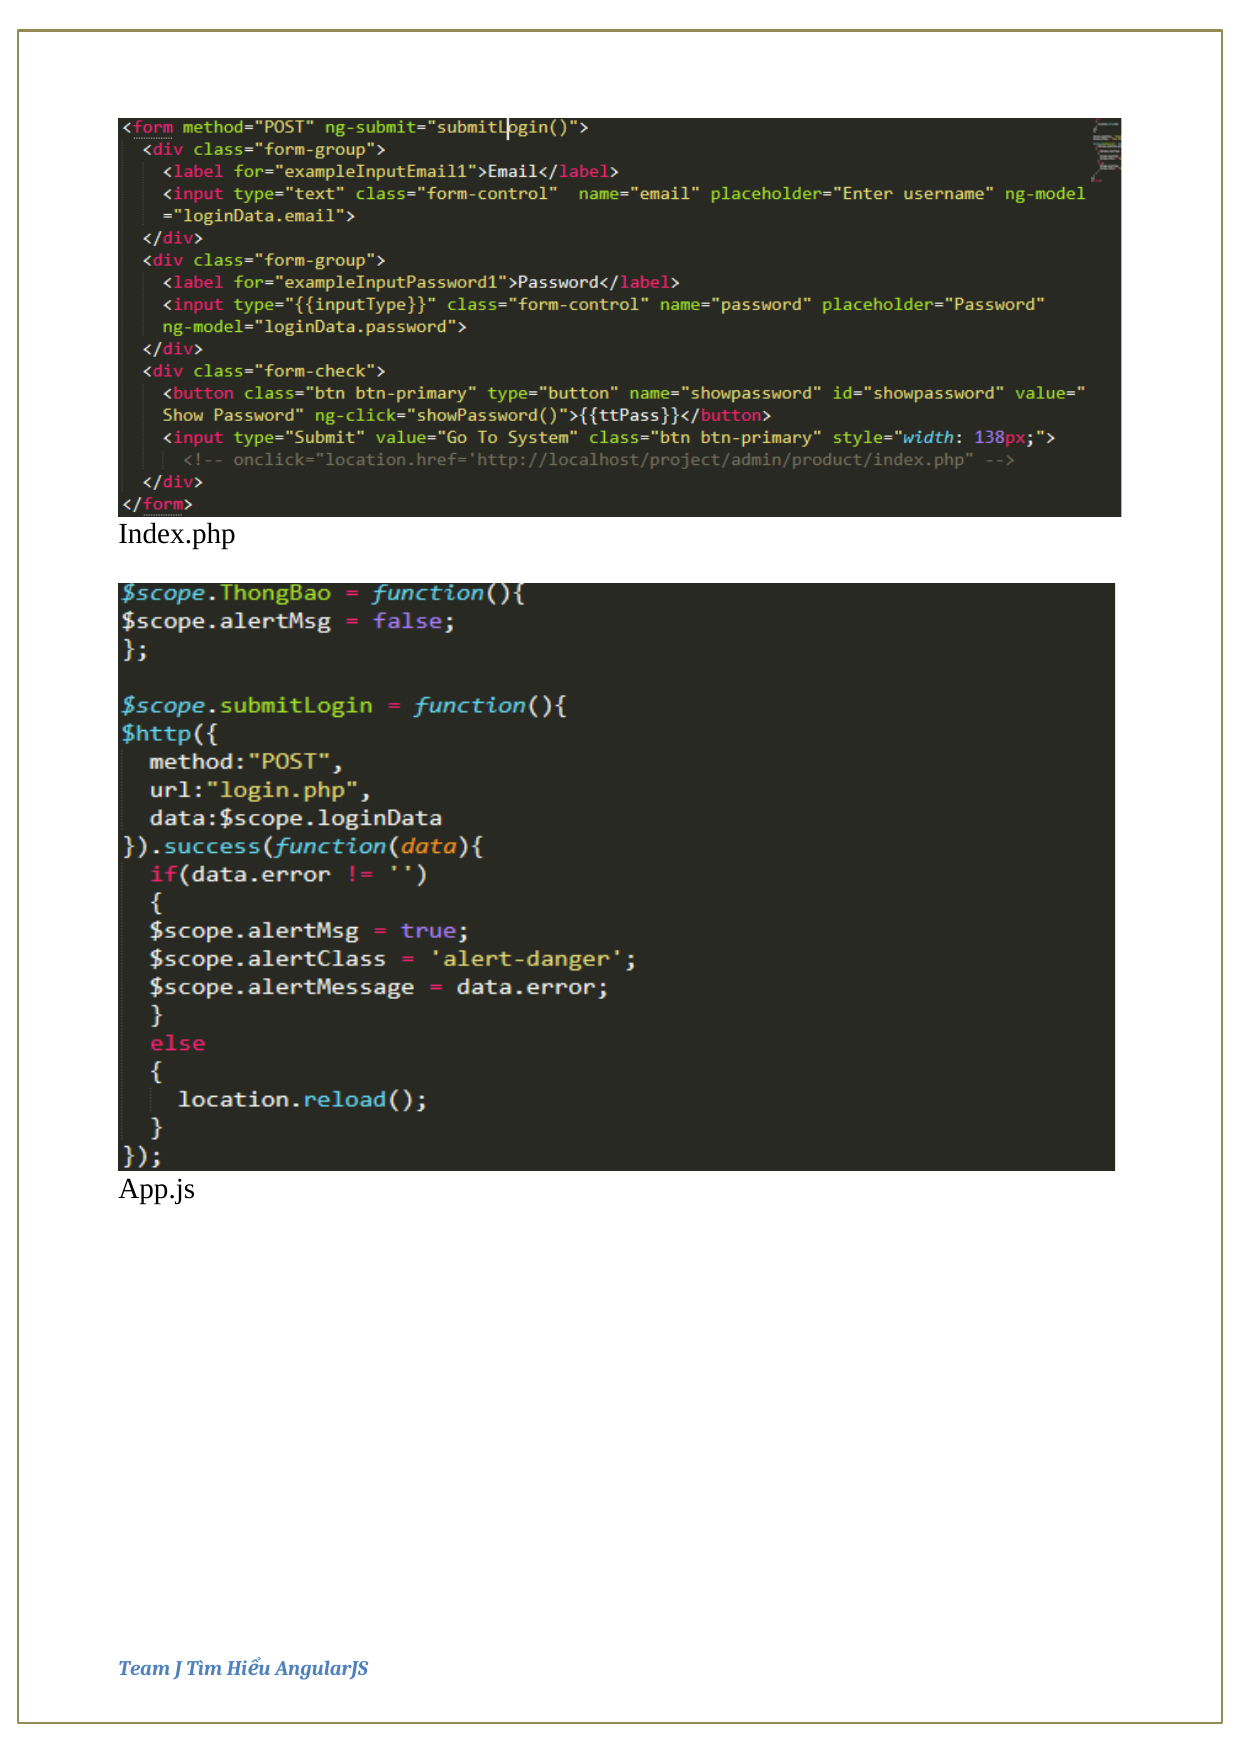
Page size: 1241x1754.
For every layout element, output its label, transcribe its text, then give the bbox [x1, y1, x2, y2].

picture [118, 583, 1116, 1171]
text Index.php [118, 517, 1122, 550]
picture [118, 118, 1122, 517]
text App.js [118, 1171, 1122, 1204]
